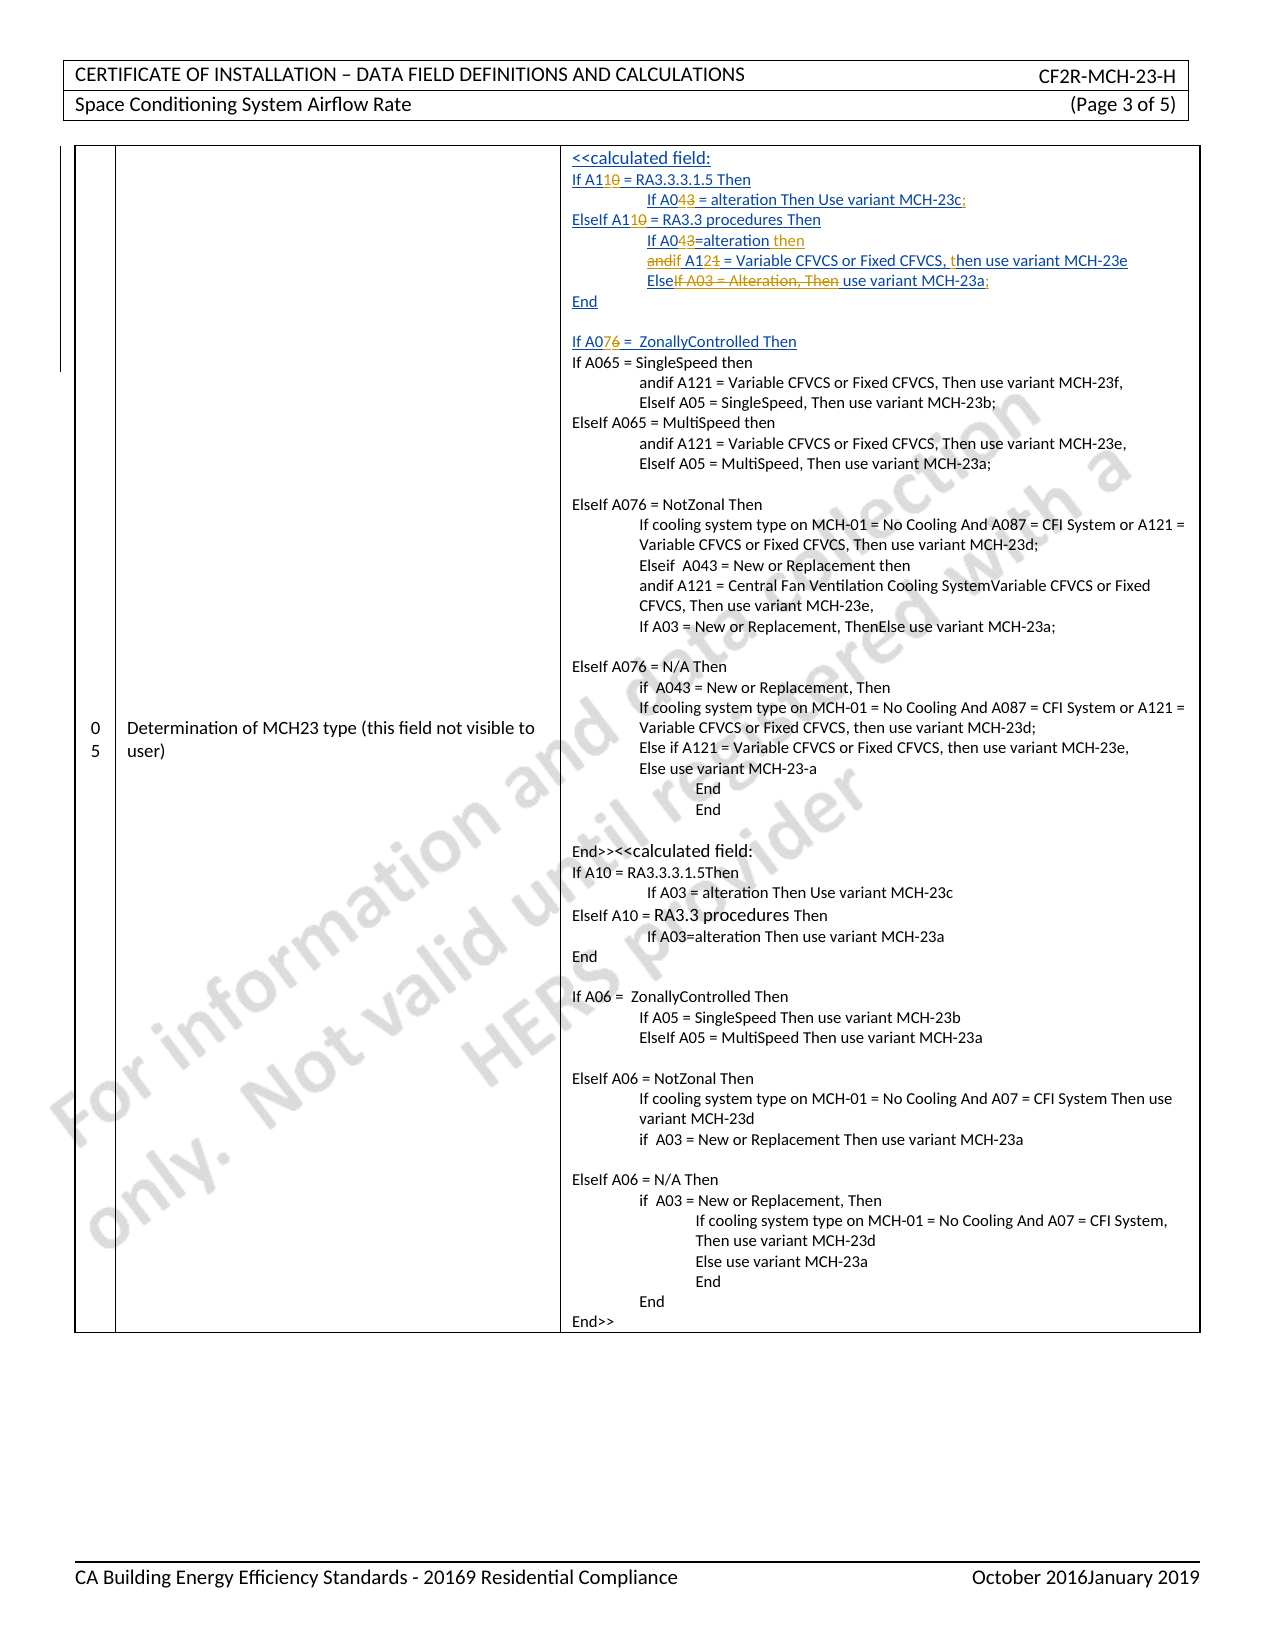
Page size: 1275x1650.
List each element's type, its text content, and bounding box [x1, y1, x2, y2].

table_cell Determination of MCH23 type (this field not visible to user) [116, 146, 560, 1332]
table_cell 05 [76, 146, 115, 1332]
table_cell [561, 146, 1199, 1332]
